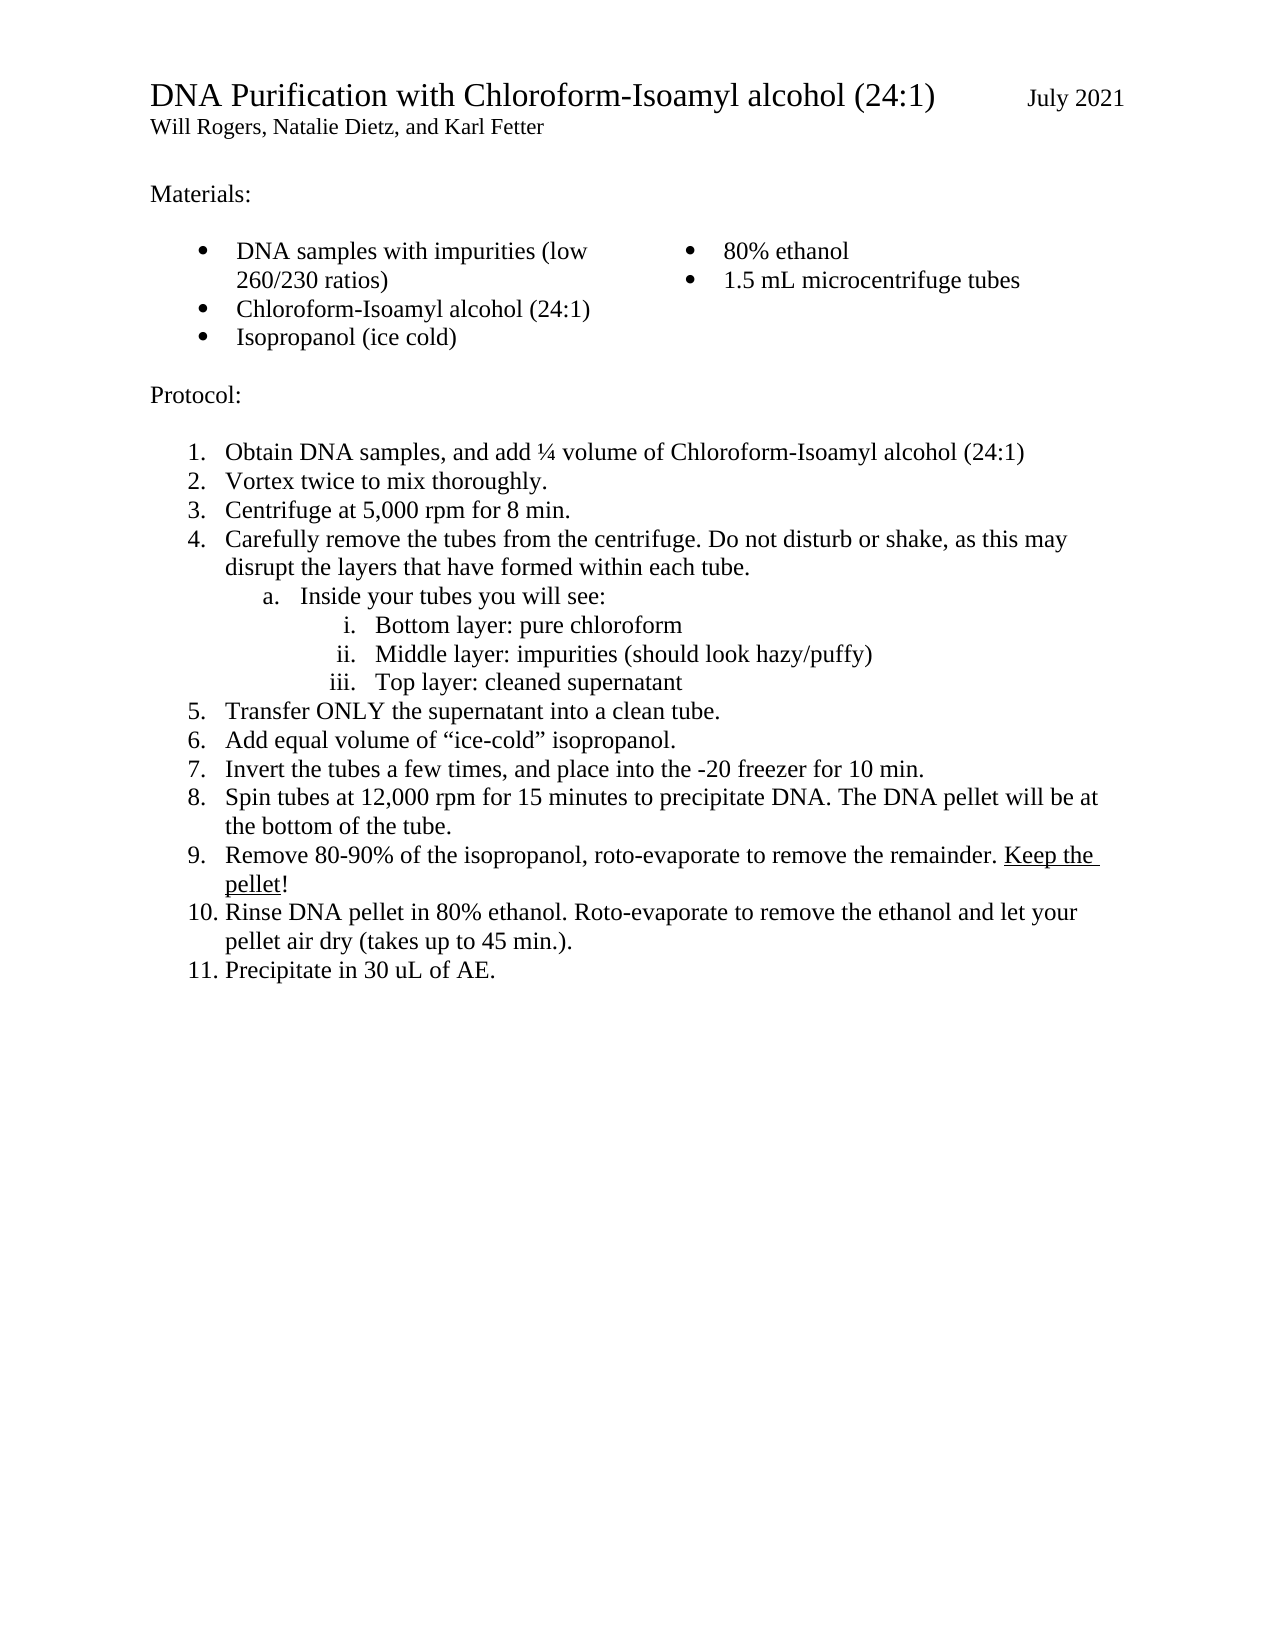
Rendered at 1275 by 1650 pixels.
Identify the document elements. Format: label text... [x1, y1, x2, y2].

text Protocol: [150, 380, 1125, 409]
table_header DNA samples with impurities (low 260/230 ratios) Chloroform-Isoamyl alcohol (24:1) Isopropanol (ice cold) [150, 236, 637, 351]
list Carefully remove the tubes from the centrifuge. Do not disturb or shake, as this may disrupt the layers that have formed within each tube. [187, 524, 1125, 581]
list Centrifuge at 5,000 rpm for 8 min. [187, 495, 1125, 524]
list Invert the tubes a few times, and place into the -20 freezer for 10 min. [187, 754, 1125, 782]
text Materials: [150, 179, 1125, 207]
list Transfer ONLY the supernatant into a clean tube. [187, 696, 1125, 725]
list Vortex twice to mix thoroughly. [187, 466, 1125, 495]
list Remove 80-90% of the isopropanol, roto-evaporate to remove the remainder. Keep the pellet! [187, 840, 1125, 897]
list Obtain DNA samples, and add ¼ volume of Chloroform-Isoamyl alcohol (24:1) [187, 437, 1125, 466]
list Inside your tubes you will see: [262, 581, 1125, 610]
list Middle layer: impurities (should look hazy/puffy) [356, 639, 1125, 667]
list Top layer: cleaned supernatant [356, 667, 1125, 696]
list Add equal volume of “ice-cold” isopropanol. [187, 725, 1125, 754]
list Rinse DNA pellet in 80% ethanol. Roto-evaporate to remove the ethanol and let your pellet air dry (takes up to 45 min.). [187, 897, 1125, 955]
list Precipitate in 30 uL of AE. [187, 955, 1125, 984]
list Spin tubes at 12,000 rpm for 15 minutes to precipitate DNA. The DNA pellet will be at the bottom of the tube. [187, 782, 1125, 840]
table_header 80% ethanol 1.5 mL microcentrifuge tubes [637, 236, 1124, 351]
list Bottom layer: pure chloroform [356, 610, 1125, 639]
